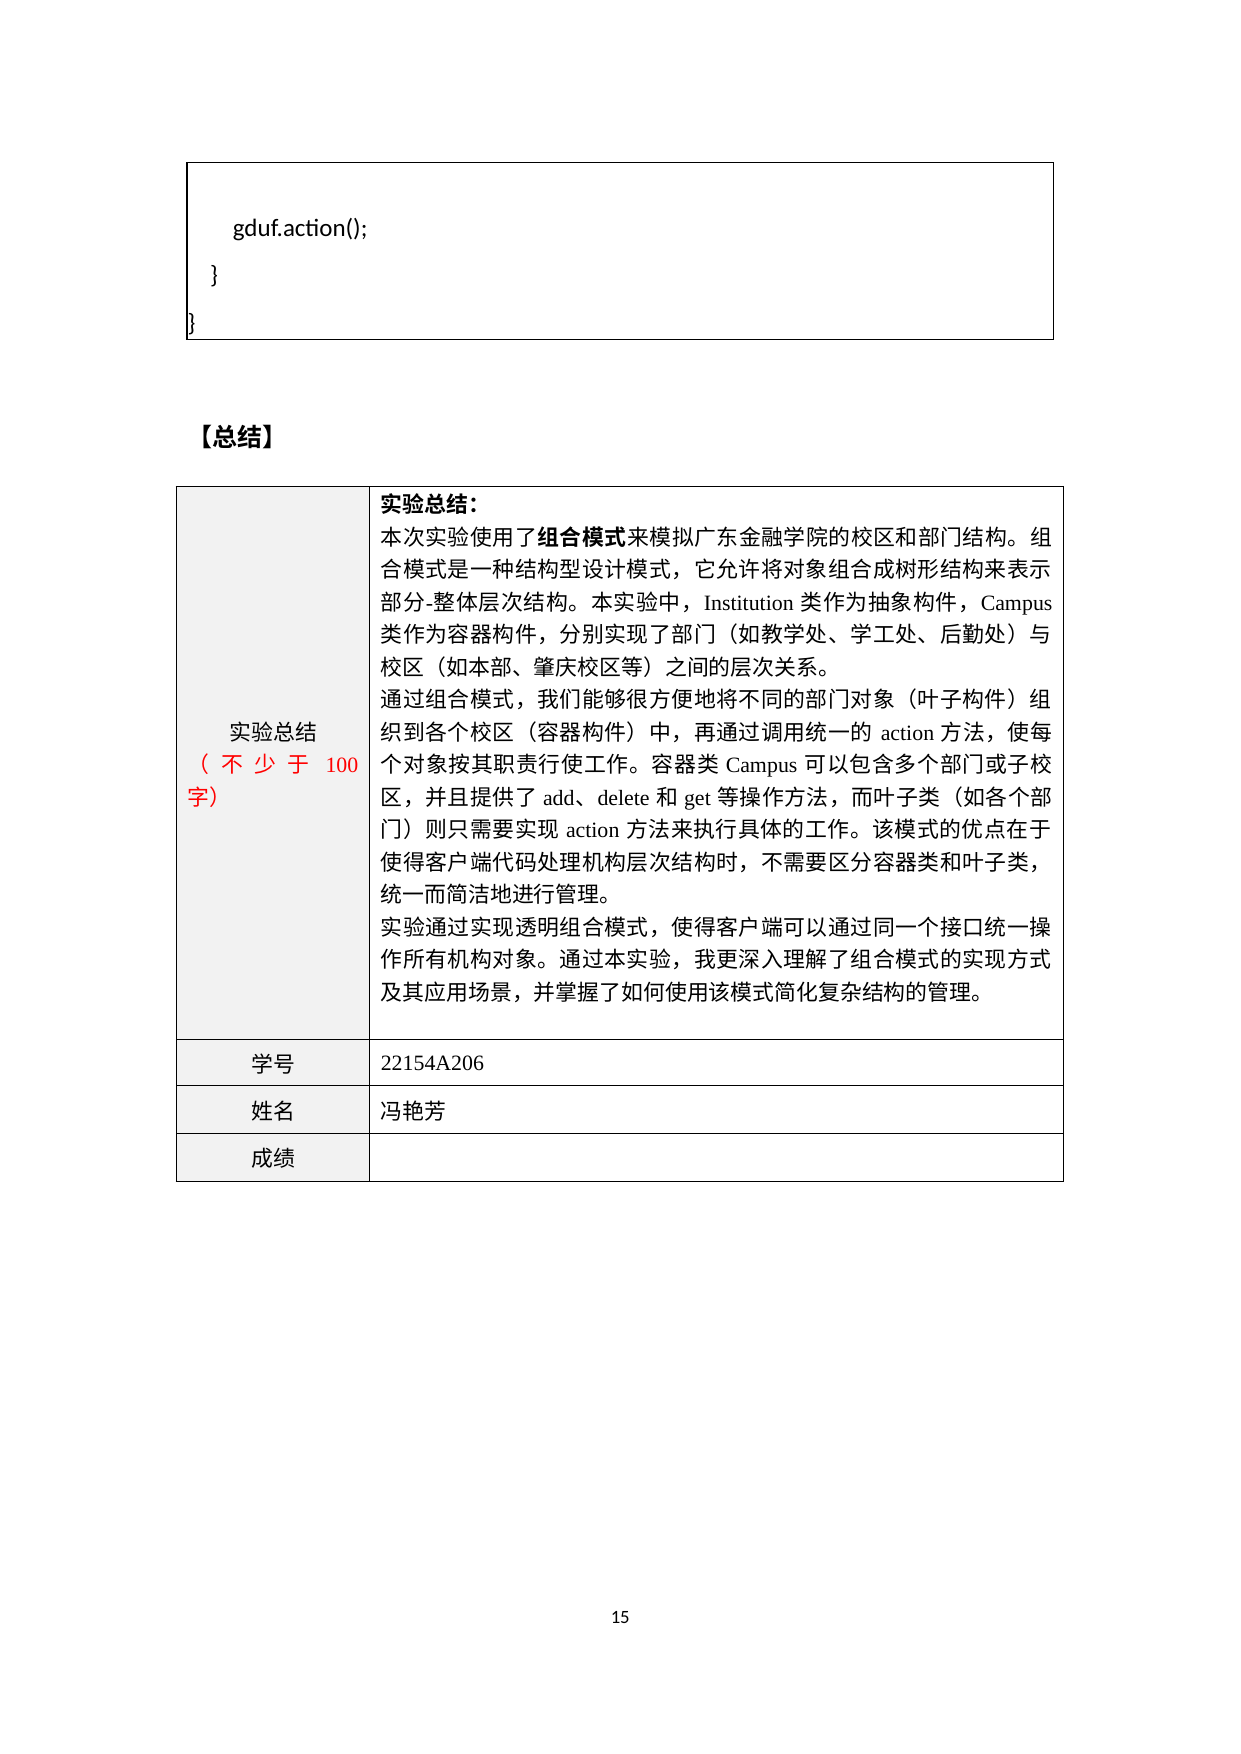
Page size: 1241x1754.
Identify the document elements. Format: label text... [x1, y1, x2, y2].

text } [188, 305, 1053, 339]
table_cell 成绩 [177, 1134, 369, 1181]
table_header 实验总结 （不少于100字） [177, 487, 369, 1039]
text gduf.action(); [188, 210, 1053, 243]
table_cell 姓名 [177, 1086, 369, 1133]
table_cell 22154A206 [370, 1040, 1063, 1085]
table_cell 学号 [177, 1040, 369, 1085]
table_header 实验总结： 本次实验使用了组合模式来模拟广东金融学院的校区和部门结构。组合模式是一种结构型设计模式，它允许将对象组合成树形结构来表示部分-整体层次结构。本实验中，Institution 类作为抽象构件，Campus 类作为容器构件，分别实现了部门（如教学处、学工处、后勤处）与校区（如本部、肇庆校区等）之间的层次关系。 通过组合模式，我们能够很方便地将不同的部门对象（叶子构件）组织到各个校区（容器构件）中，再通过调用统一的 action 方法，使每个对象按其职责行使工作。容器类 Campus 可以包含多个部门或子校区，并且提供了 add、delete 和 get 等操作方法，而叶子类（如各个部门）则只需要实现 action 方法来执行具体的工作。该模式的优点在于使得客户端代码处理机构层次结构时，不需要区分容器类和叶子类，统一而简洁地进行管理。 实验通过实现透明组合模式，使得客户端可以通过同一个接口统一操作所有机构对象。通过本实验，我更深入理解了组合模式的实现方式及其应用场景，并掌握了如何使用该模式简化复杂结构的管理。 [370, 487, 1063, 1039]
text 【总结】 [187, 403, 1053, 468]
table_cell [370, 1134, 1063, 1181]
text } [188, 257, 1053, 291]
table_cell 冯艳芳 [370, 1086, 1063, 1133]
